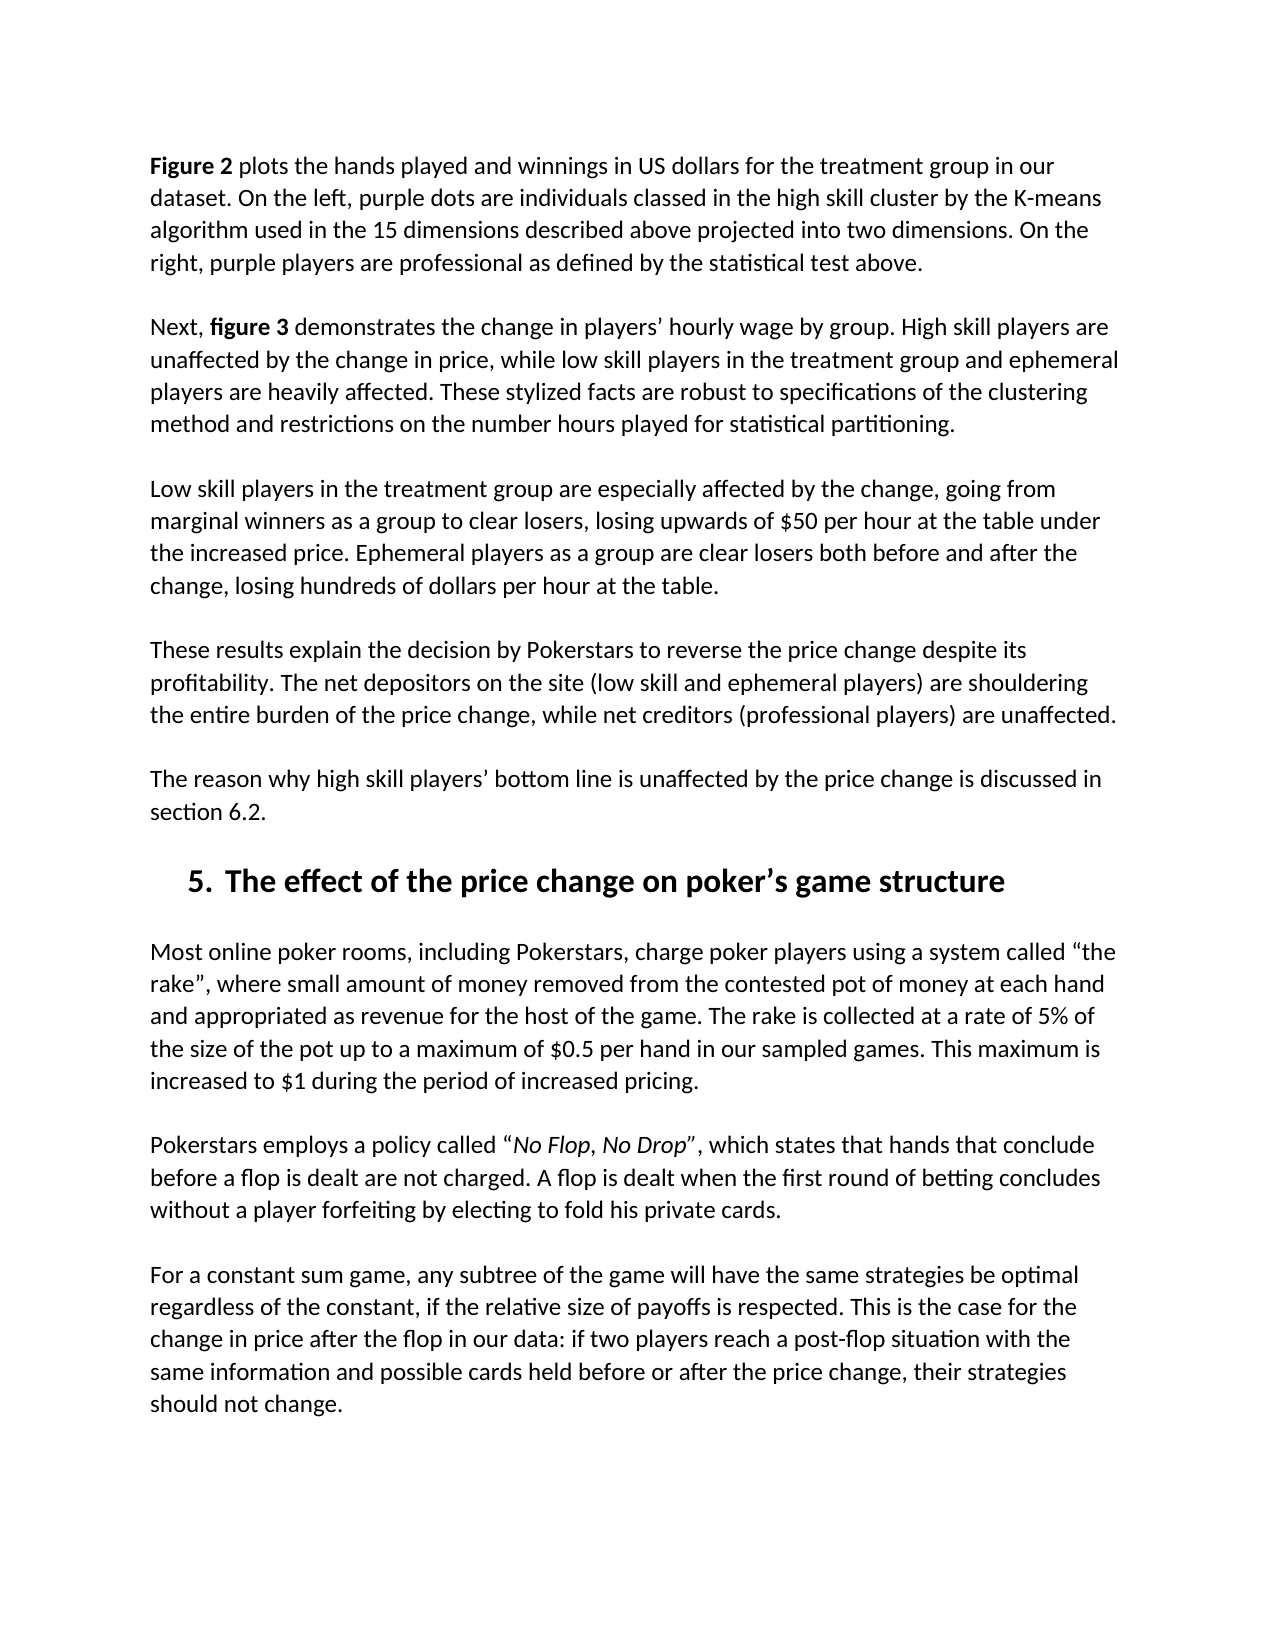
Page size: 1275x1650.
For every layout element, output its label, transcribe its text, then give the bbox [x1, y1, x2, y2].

list Figure 2 plots the hands played and winnings in US dollars for the treatment group in our dataset. On the left, purple dots are individuals classed in the high skill cluster by the K-means algorithm used in the 15 dimensions described above projected into two dimensions. On the right, purple players are professional as defined by the statistical test above. [150, 150, 1125, 277]
list The effect of the price change on poker’s game structure [187, 860, 1125, 901]
list Low skill players in the treatment group are especially affected by the change, going from marginal winners as a group to clear losers, losing upwards of $50 per hour at the table under the increased price. Ephemeral players as a group are clear losers both before and after the change, losing hundreds of dollars per hour at the table. [150, 473, 1125, 600]
list These results explain the decision by Pokerstars to reverse the price change despite its profitability. The net depositors on the site (low skill and ephemeral players) are shouldering the entire burden of the price change, while net creditors (professional players) are unaffected. [150, 634, 1125, 729]
list The reason why high skill players’ bottom line is unaffected by the price change is discussed in section 6.2. [150, 763, 1125, 826]
list Pokerstars employs a policy called “No Flop, No Drop”, which states that hands that conclude before a flop is dealt are not charged. A flop is dealt when the first round of betting concludes without a player forfeiting by electing to fold his private cards. [150, 1129, 1125, 1225]
list Most online poker rooms, including Pokerstars, charge poker players using a system called “the rake”, where small amount of money removed from the contested pot of money at each hand and appropriated as revenue for the host of the game. The rake is collected at a rate of 5% of the size of the pot up to a maximum of $0.5 per hand in our sampled games. This maximum is increased to $1 during the period of increased pricing. [150, 936, 1125, 1096]
list Next, figure 3 demonstrates the change in players’ hourly wage by group. High skill players are unaffected by the change in price, while low skill players in the treatment group and ephemeral players are heavily affected. These stylized facts are robust to specifications of the clustering method and restrictions on the number hours played for statistical partitioning. [150, 311, 1125, 439]
list For a constant sum game, any subtree of the game will have the same strategies be optimal regardless of the constant, if the relative size of payoffs is respected. This is the case for the change in price after the flop in our data: if two players reach a post-flop situation with the same information and possible cards held before or after the price change, their strategies should not change. [150, 1259, 1125, 1418]
